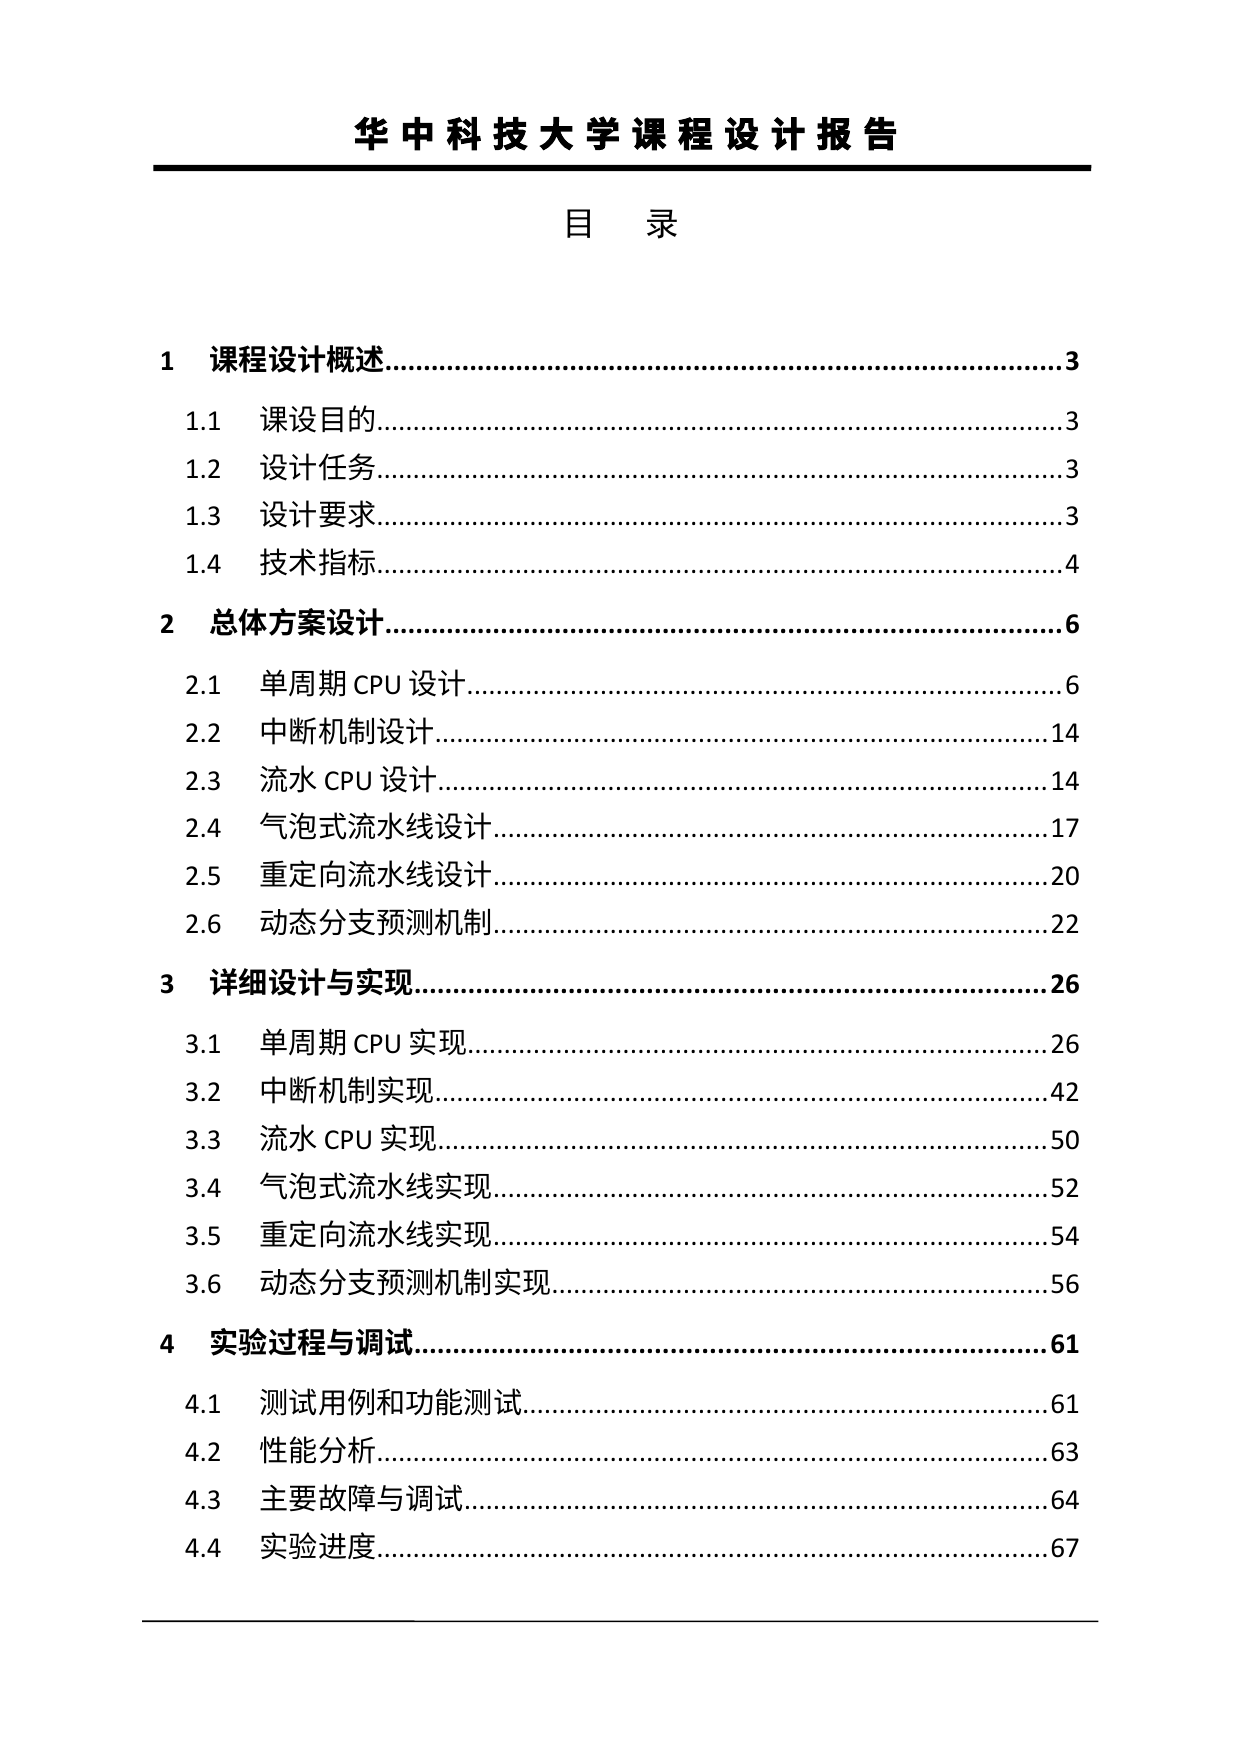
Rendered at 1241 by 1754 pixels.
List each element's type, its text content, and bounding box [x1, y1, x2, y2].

text 2.2 中断机制设计 14 [184, 706, 1081, 753]
text 4 实验过程与调试 61 [159, 1317, 1081, 1364]
text 3.5 重定向流水线实现 54 [184, 1209, 1081, 1256]
text 3 详细设计与实现 26 [159, 957, 1081, 1005]
text 1.4 技术指标 4 [184, 537, 1081, 585]
text 3.6 动态分支预测机制实现 56 [184, 1256, 1081, 1304]
text 4.2 性能分析 63 [184, 1425, 1081, 1473]
text 4.4 实验进度 67 [184, 1521, 1081, 1568]
text 2.3 流水CPU设计 14 [184, 753, 1081, 801]
text 4.3 主要故障与调试 64 [184, 1473, 1081, 1521]
text 2.5 重定向流水线设计 20 [184, 849, 1081, 897]
text 4.1 测试用例和功能测试 61 [184, 1377, 1081, 1425]
text 目 录 [159, 197, 1081, 245]
text 2.1 单周期CPU设计 6 [184, 658, 1081, 706]
text 2 总体方案设计 6 [159, 597, 1081, 645]
text 1.1 课设目的 3 [184, 394, 1081, 441]
text 3.2 中断机制实现 42 [184, 1065, 1081, 1113]
text 2.4 气泡式流水线设计 17 [184, 801, 1081, 849]
text 1 课程设计概述 3 [159, 333, 1081, 381]
text 1.2 设计任务 3 [184, 441, 1081, 489]
text 1.3 设计要求 3 [184, 489, 1081, 537]
text 3.3 流水CPU实现 50 [184, 1113, 1081, 1161]
text 2.6 动态分支预测机制 22 [184, 897, 1081, 944]
text 3.1 单周期CPU 实现 26 [184, 1017, 1081, 1065]
text 3.4 气泡式流水线实现 52 [184, 1161, 1081, 1209]
